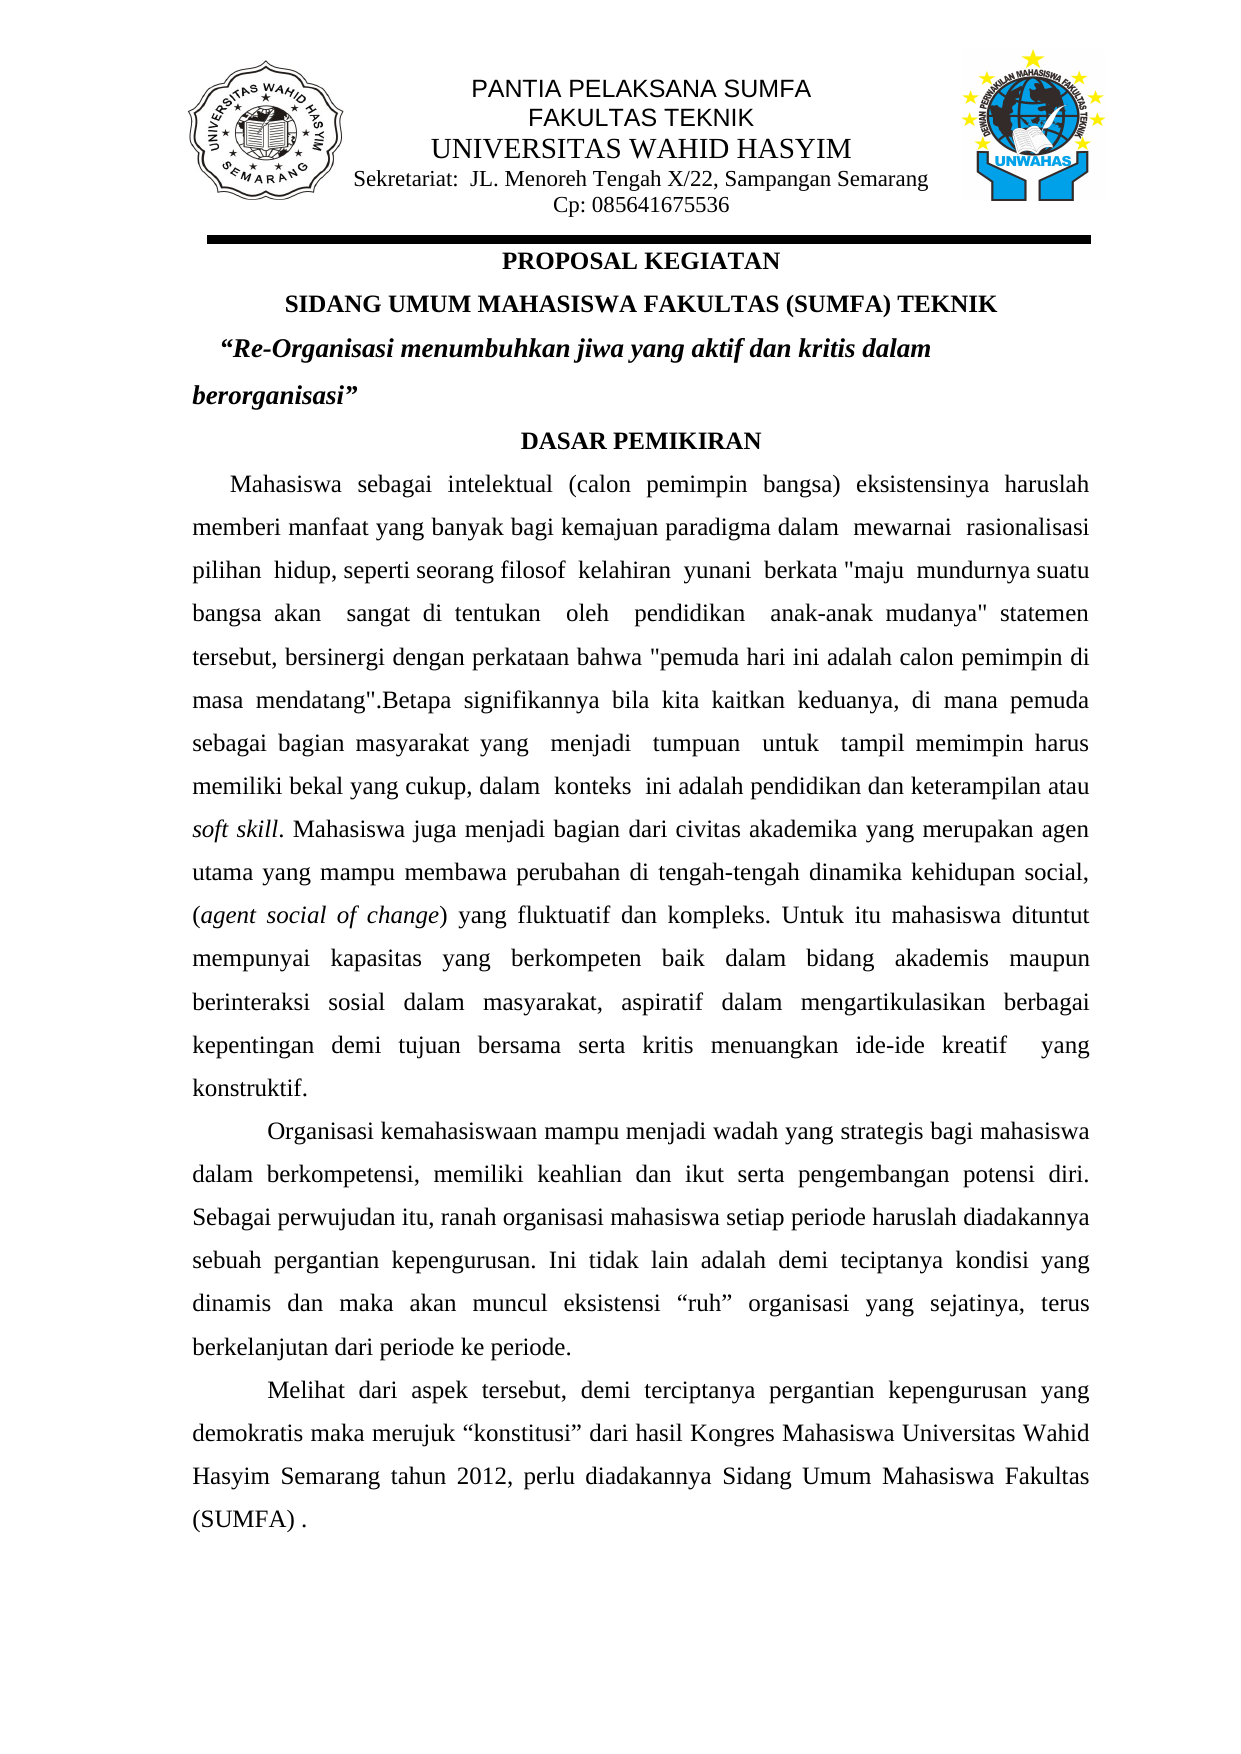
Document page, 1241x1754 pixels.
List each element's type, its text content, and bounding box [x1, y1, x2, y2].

text DASAR PEMIKIRAN [192, 426, 1090, 455]
text SIDANG UMUM MAHASISWA FAKULTAS (SUMFA) TEKNIK [192, 289, 1090, 318]
text Organisasi kemahasiswaan mampu menjadi wadah yang strategis bagi mahasiswa dalam berkompetensi, memiliki keahlian dan ikut serta pengembangan potensi diri. Sebagai perwujudan itu, ranah organisasi mahasiswa setiap periode haruslah diadakannya sebuah pergantian kepengurusan. Ini tidak lain adalah demi teciptanya kondisi yang dinamis dan maka akan muncul eksistensi “ruh” organisasi yang sejatinya, terus berkelanjutan dari periode ke periode. [192, 1116, 1090, 1360]
text Mahasiswa sebagai intelektual (calon pemimpin bangsa) eksistensinya haruslah memberi manfaat yang banyak bagi kemajuan paradigma dalam mewarnai rasionalisasi pilihan hidup, seperti seorang filosof kelahiran yunani berkata "maju mundurnya suatu bangsa akan sangat di tentukan oleh pendidikan anak-anak mudanya" statemen tersebut, bersinergi dengan perkataan bahwa "pemuda hari ini adalah calon pemimpin di masa mendatang".Betapa signifikannya bila kita kaitkan keduanya, di mana pemuda sebagai bagian masyarakat yang menjadi tumpuan untuk tampil memimpin harus memiliki bekal yang cukup, dalam konteks ini adalah pendidikan dan keterampilan atau soft skill. Mahasiswa juga menjadi bagian dari civitas akademika yang merupakan agen utama yang mampu membawa perubahan di tengah-tengah dinamika kehidupan social, (agent social of change) yang fluktuatif dan kompleks. Untuk itu mahasiswa dituntut mempunyai kapasitas yang berkompeten baik dalam bidang akademis maupun berinteraksi sosial dalam masyarakat, aspiratif dalam mengartikulasikan berbagai kepentingan demi tujuan bersama serta kritis menuangkan ide-ide kreatif yang konstruktif. [192, 469, 1090, 1102]
picture [962, 49, 1105, 201]
picture [187, 60, 344, 200]
text PROPOSAL KEGIATAN [192, 246, 1090, 275]
text “Re-Organisasi menumbuhkan jiwa yang aktif dan kritis dalam berorganisasi” [192, 333, 1090, 410]
text Melihat dari aspek tersebut, demi terciptanya pergantian kepengurusan yang demokratis maka merujuk “konstitusi” dari hasil Kongres Mahasiswa Universitas Wahid Hasyim Semarang tahun 2012, perlu diadakannya Sidang Umum Mahasiswa Fakultas (SUMFA) . [192, 1375, 1090, 1533]
